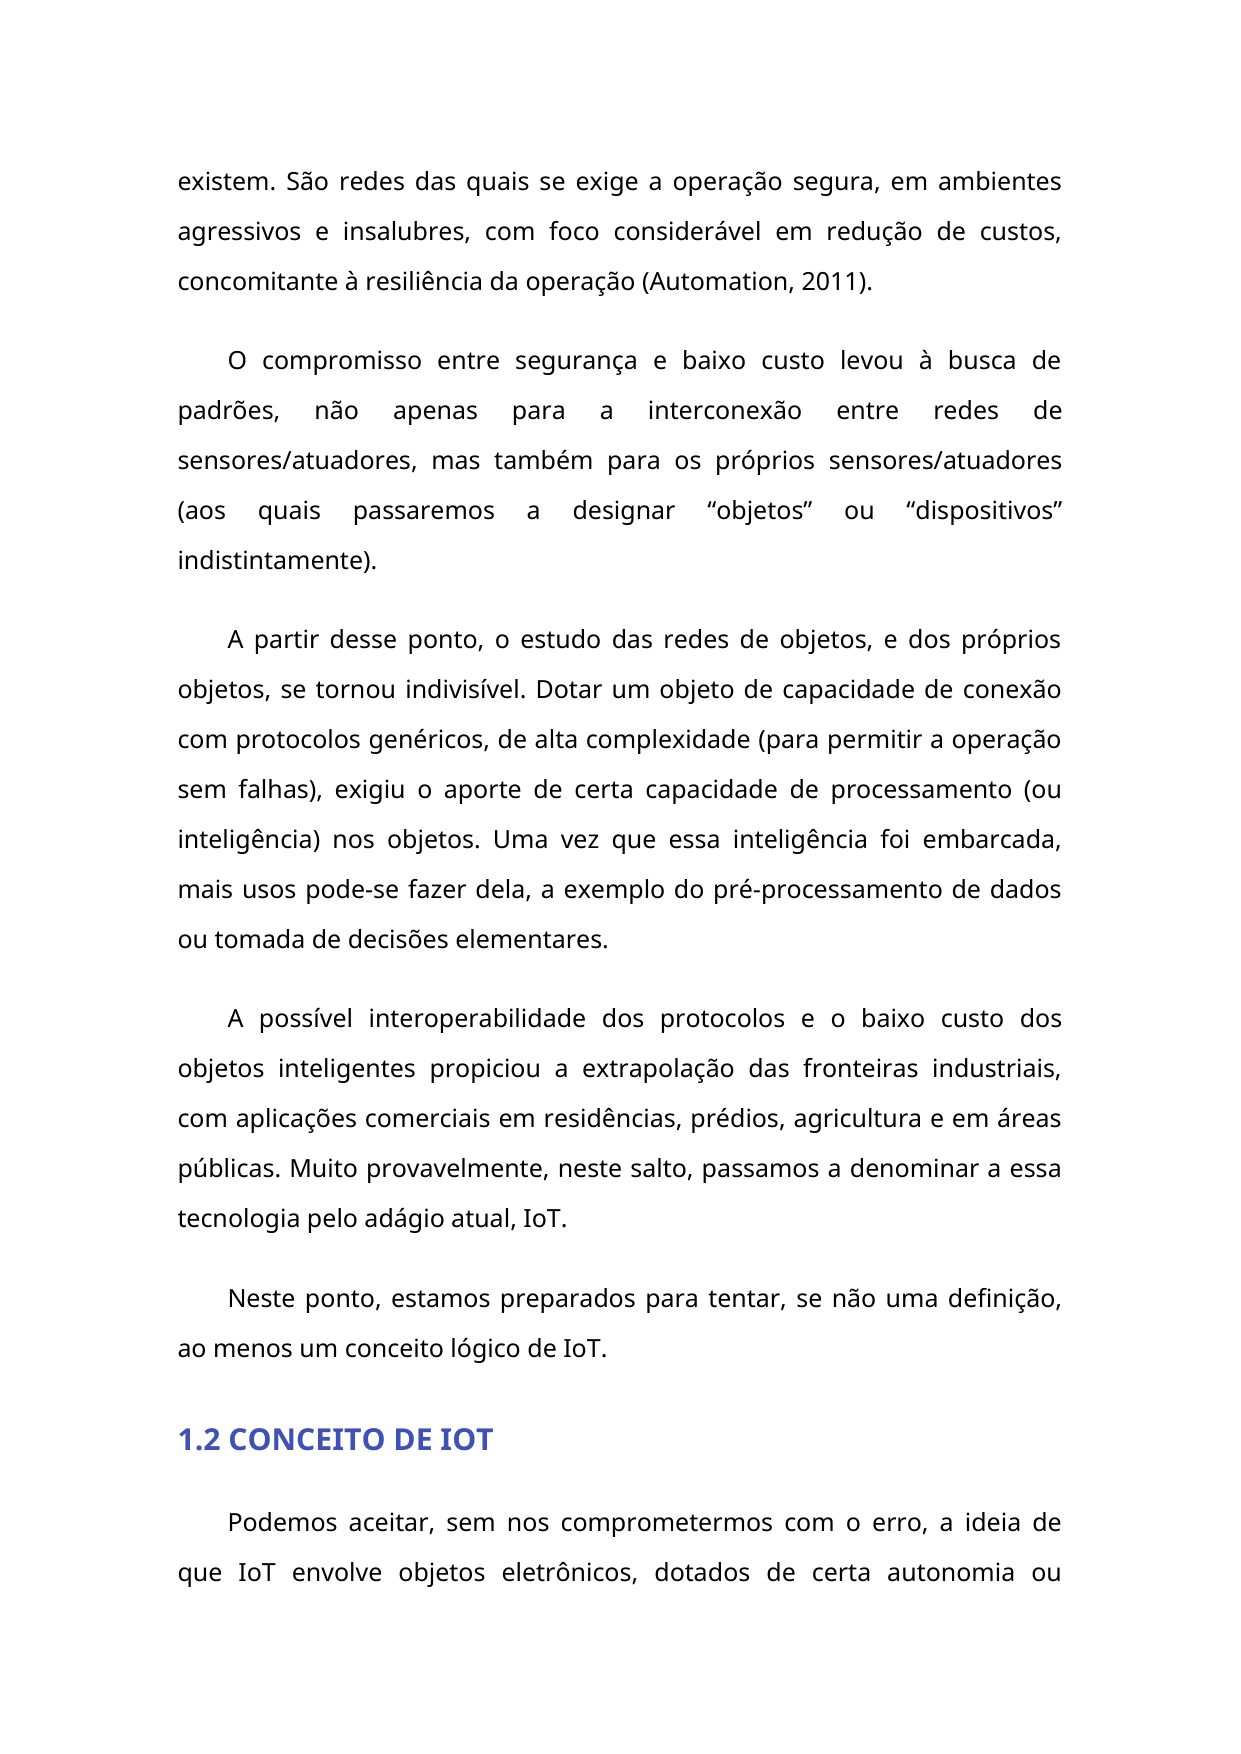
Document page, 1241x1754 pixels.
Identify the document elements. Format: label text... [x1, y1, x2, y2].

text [177, 148, 1063, 298]
text O compromisso entre segurança e baixo custo levou à busca de padrões, não apenas para a interconexão entre redes de sensores/atuadores, mas também para os próprios sensores/atuadores (aos quais passaremos a designar “objetos” ou “dispositivos” indistintamente). [177, 327, 1063, 577]
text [177, 1488, 1063, 1588]
text Neste ponto, estamos preparados para tentar, se não uma definição, ao menos um conceito lógico de IoT. [177, 1264, 1063, 1364]
text 1.2 CONCEITO DE IOT [177, 1414, 1063, 1459]
text A partir desse ponto, o estudo das redes de objetos, e dos próprios objetos, se tornou indivisível. Dotar um objeto de capacidade de conexão com protocolos genéricos, de alta complexidade (para permitir a operação sem falhas), exigiu o aporte de certa capacidade de processamento (ou inteligência) nos objetos. Uma vez que essa inteligência foi embarcada, mais usos pode-se fazer dela, a exemplo do pré-processamento de dados ou tomada de decisões elementares. [177, 606, 1063, 956]
text A possível interoperabilidade dos protocolos e o baixo custo dos objetos inteligentes propiciou a extrapolação das fronteiras industriais, com aplicações comerciais em residências, prédios, agricultura e em áreas públicas. Muito provavelmente, neste salto, passamos a denominar a essa tecnologia pelo adágio atual, IoT. [177, 985, 1063, 1235]
